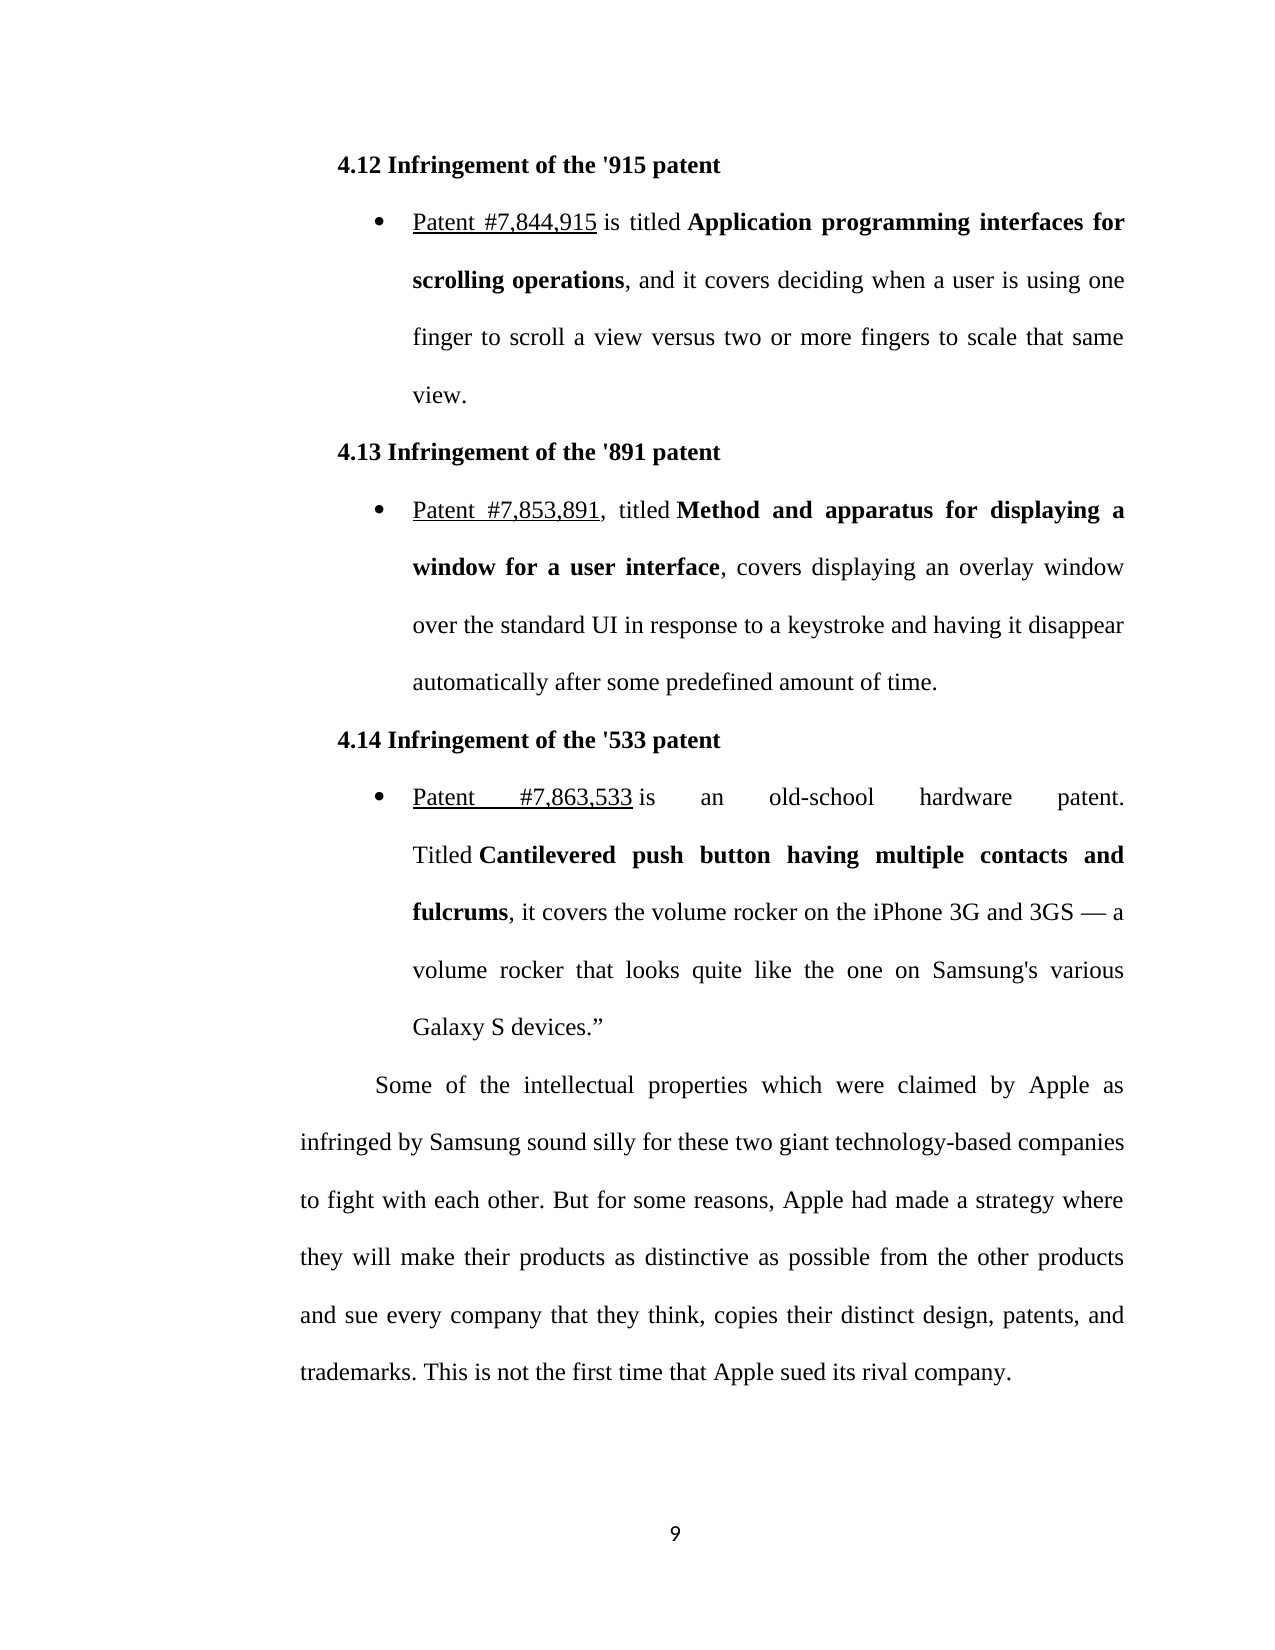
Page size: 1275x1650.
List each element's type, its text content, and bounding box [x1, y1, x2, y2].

list Patent #7,853,891, titled Method and apparatus for displaying a window for a user interface, covers displaying an overlay window over the standard UI in response to a keystroke and having it disappear automatically after some predefined amount of time. [375, 495, 1125, 696]
list Patent #7,863,533 is an old-school hardware patent. Titled Cantilevered push button having multiple contacts and fulcrums, it covers the volume rocker on the iPhone 3G and 3GS — a volume rocker that looks quite like the one on Samsung's various Galaxy S devices.” [375, 782, 1125, 1041]
text 4.13 Infringement of the '891 patent [300, 437, 1125, 466]
text 4.12 Infringement of the '915 patent [300, 150, 1125, 179]
text Some of the intellectual properties which were claimed by Apple as infringed by Samsung sound silly for these two giant technology-based companies to fight with each other. But for some reasons, Apple had made a strategy where they will make their products as distinctive as possible from the other products and sue every company that they think, copies their distinct design, patents, and trademarks. This is not the first time that Apple sued its rival company. [300, 1070, 1125, 1386]
list Patent #7,844,915 is titled Application programming interfaces for scrolling operations, and it covers deciding when a user is using one finger to scroll a view versus two or more fingers to scale that same view. [375, 207, 1125, 409]
text 4.14 Infringement of the '533 patent [300, 725, 1125, 754]
